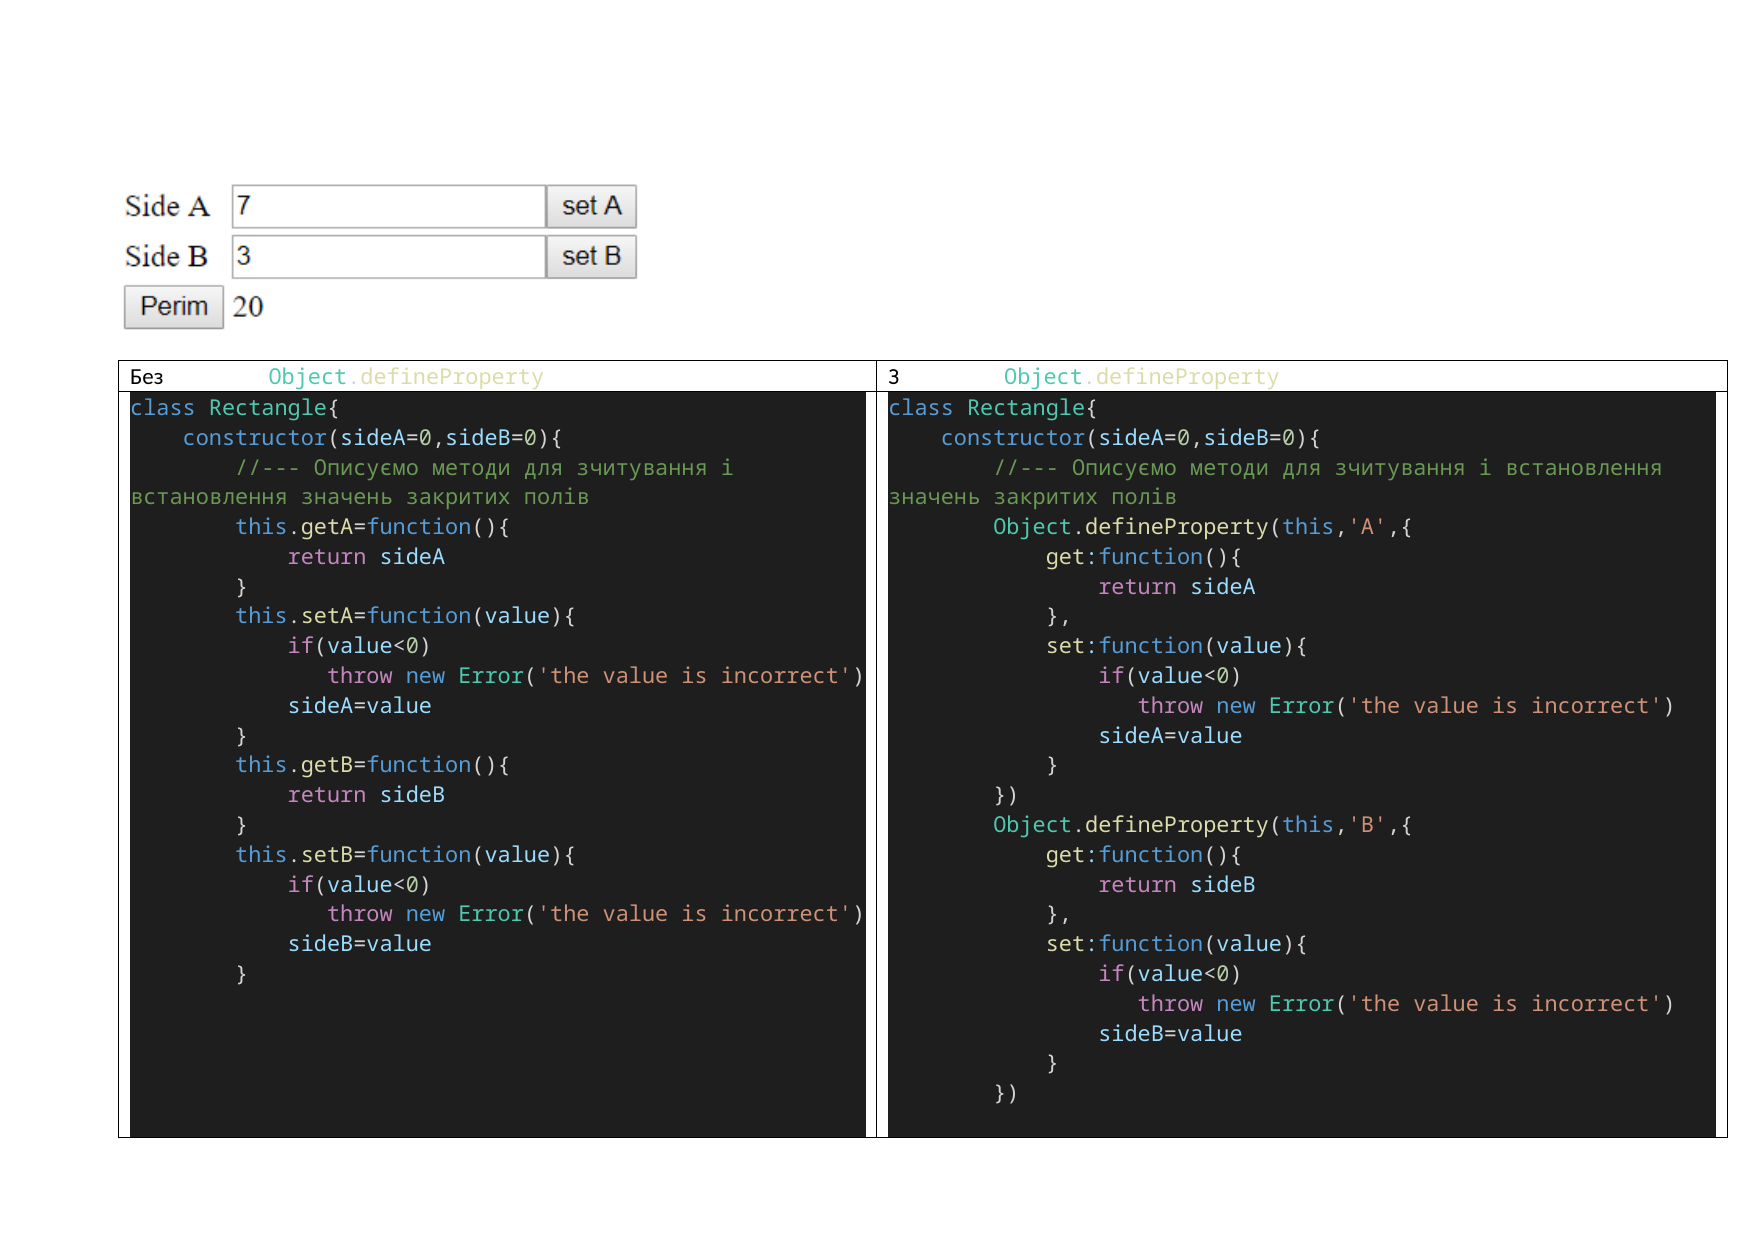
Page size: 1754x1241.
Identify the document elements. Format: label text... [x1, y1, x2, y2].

picture [118, 177, 656, 342]
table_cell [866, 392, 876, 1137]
table_header Без Object.defineProperty [119, 361, 876, 391]
table_header З Object.defineProperty [877, 361, 1727, 391]
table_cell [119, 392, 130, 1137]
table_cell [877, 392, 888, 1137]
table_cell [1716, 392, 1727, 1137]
